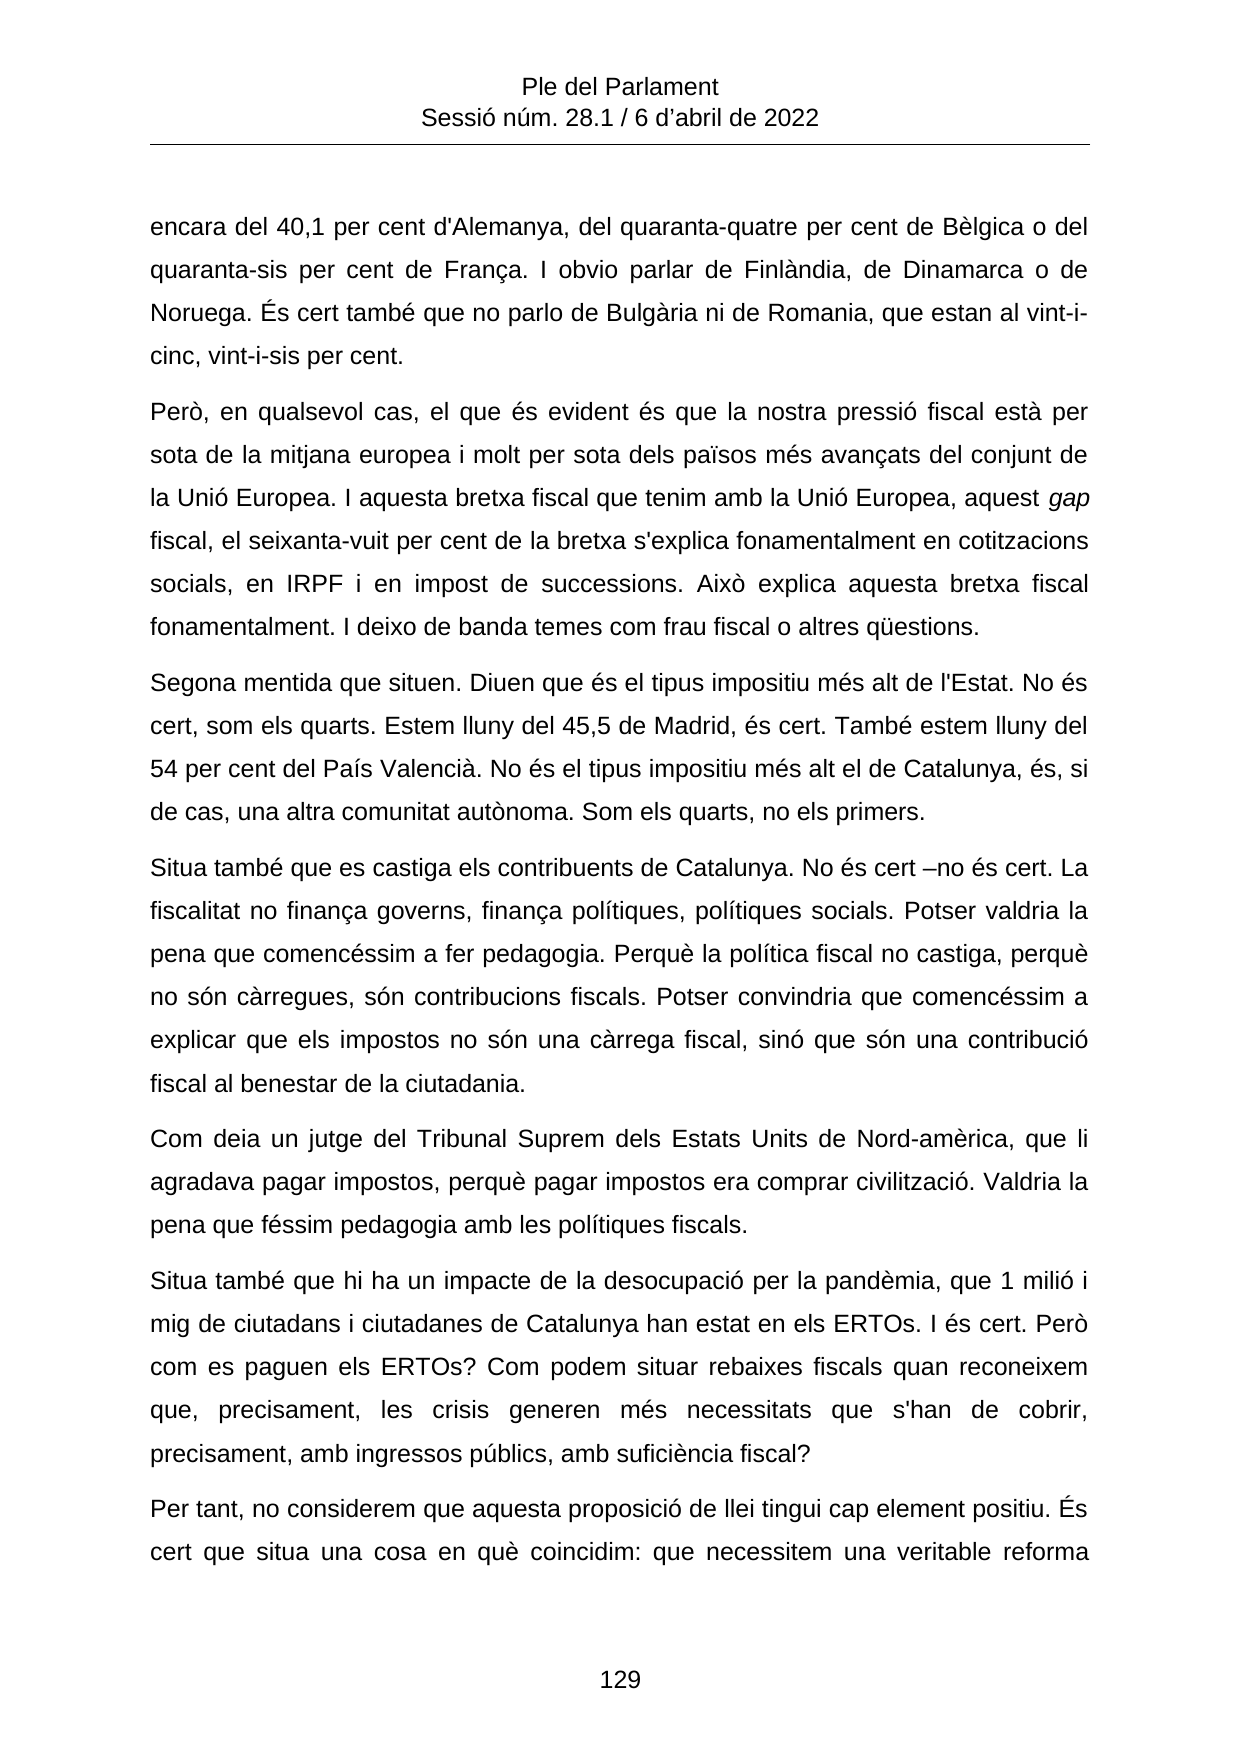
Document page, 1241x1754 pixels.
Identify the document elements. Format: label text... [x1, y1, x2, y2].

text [150, 1494, 1090, 1566]
text Però, en qualsevol cas, el que és evident és que la nostra pressió fiscal està per sota de la mitjana europea i molt per sota dels països més avançats del conjunt de la Unió Europea. I aquesta bretxa fiscal que tenim amb la Unió Europea, aquest gap fiscal, el seixanta-vuit per cent de la bretxa s'explica fonamentalment en cotitzacions socials, en IRPF i en impost de successions. Això explica aquesta bretxa fiscal fonamentalment. I deixo de banda temes com frau fiscal o altres qüestions. [150, 397, 1090, 641]
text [150, 212, 1090, 370]
text Situa també que es castiga els contribuents de Catalunya. No és cert –no és cert. La fiscalitat no finança governs, finança polítiques, polítiques socials. Potser valdria la pena que comencéssim a fer pedagogia. Perquè la política fiscal no castiga, perquè no són càrregues, són contribucions fiscals. Potser convindria que comencéssim a explicar que els impostos no són una càrrega fiscal, sinó que són una contribució fiscal al benestar de la ciutadania. [150, 853, 1090, 1097]
text Com deia un jutge del Tribunal Suprem dels Estats Units de Nord-amèrica, que li agradava pagar impostos, perquè pagar impostos era comprar civilització. Valdria la pena que féssim pedagogia amb les polítiques fiscals. [150, 1124, 1090, 1239]
text Situa també que hi ha un impacte de la desocupació per la pandèmia, que 1 milió i mig de ciutadans i ciutadanes de Catalunya han estat en els ERTOs. I és cert. Però com es paguen els ERTOs? Com podem situar rebaixes fiscals quan reconeixem que, precisament, les crisis generen més necessitats que s'han de cobrir, precisament, amb ingressos públics, amb suficiència fiscal? [150, 1266, 1090, 1467]
text Segona mentida que situen. Diuen que és el tipus impositiu més alt de l'Estat. No és cert, som els quarts. Estem lluny del 45,5 de Madrid, és cert. També estem lluny del 54 per cent del País Valencià. No és el tipus impositiu més alt el de Catalunya, és, si de cas, una altra comunitat autònoma. Som els quarts, no els primers. [150, 668, 1090, 826]
